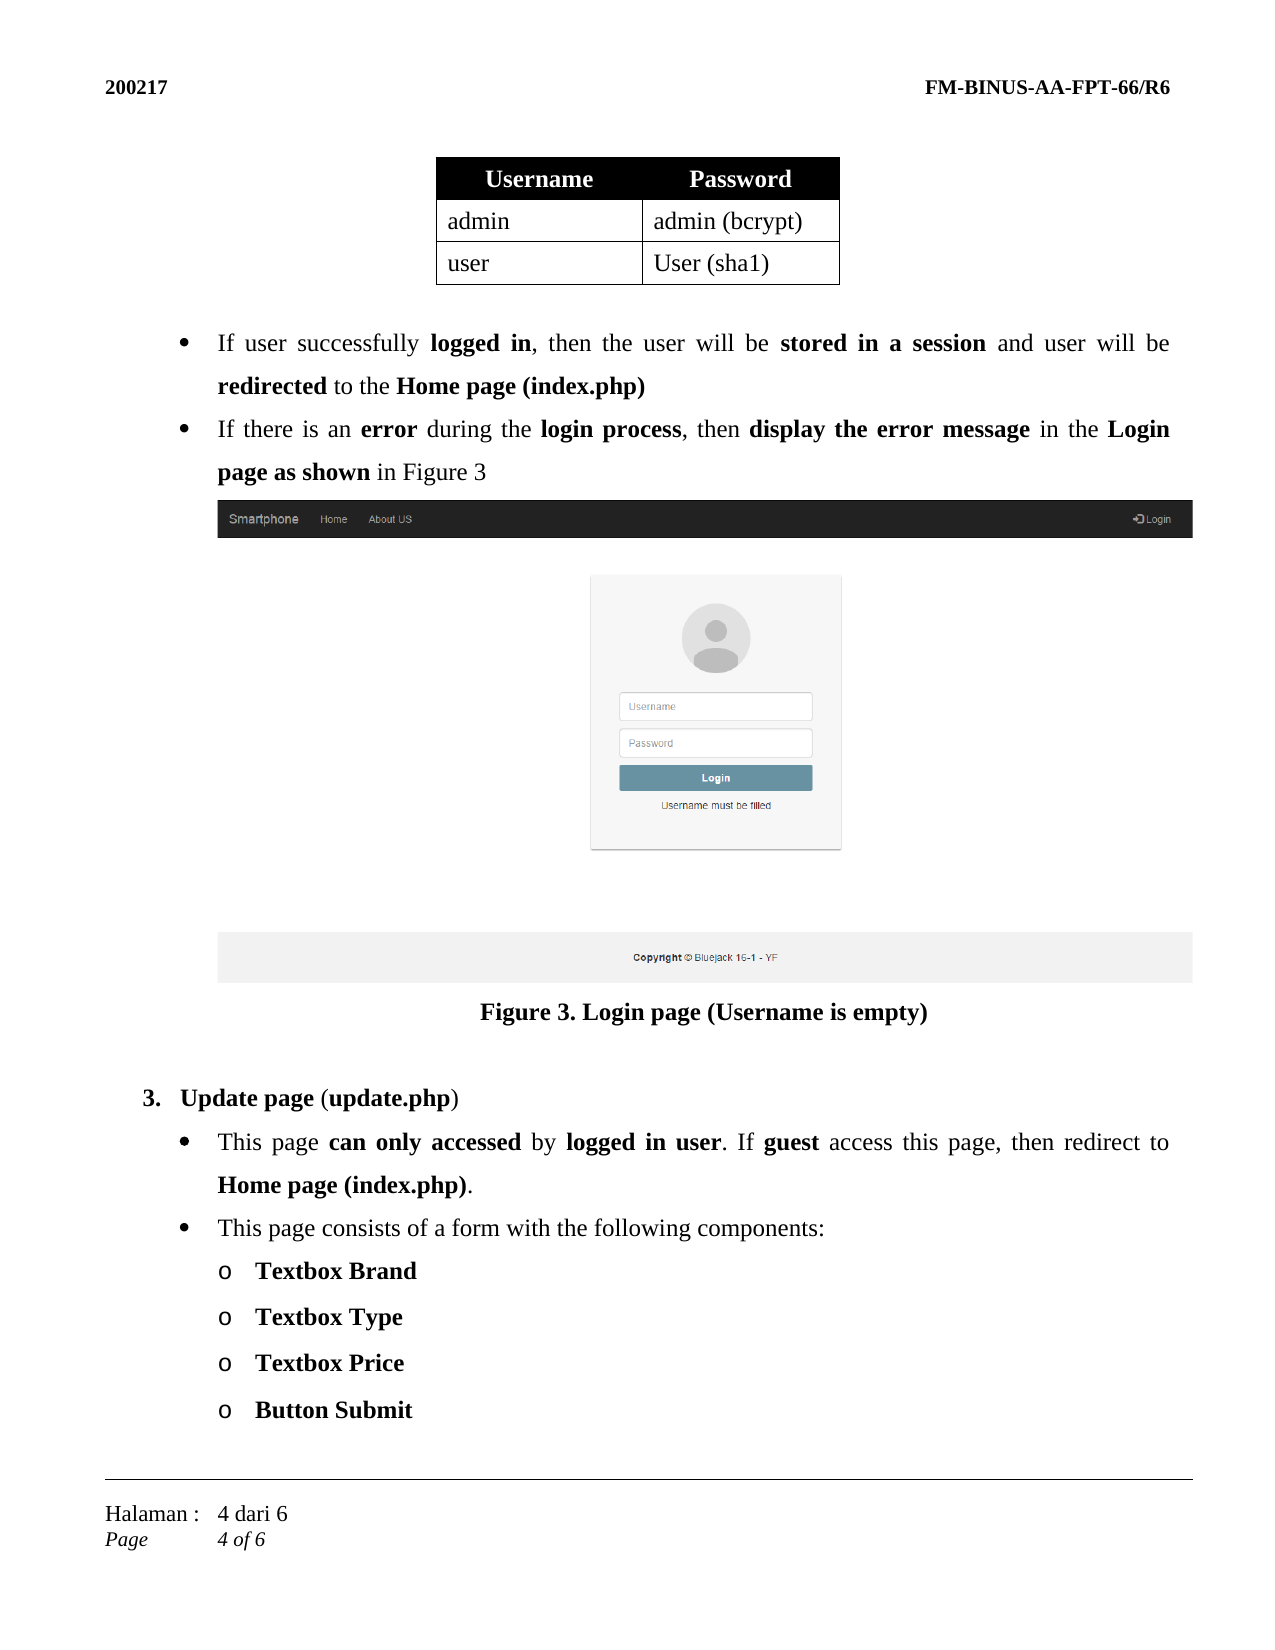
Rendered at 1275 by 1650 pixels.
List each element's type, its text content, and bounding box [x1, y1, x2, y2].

list Textbox Price [217, 1348, 1170, 1379]
table_cell admin (bcrypt) [643, 200, 839, 241]
table_header Username [437, 158, 642, 199]
list Textbox Brand [217, 1256, 1170, 1287]
list Textbox Type [217, 1302, 1170, 1333]
list Button Submit [217, 1395, 1170, 1426]
list If user successfully logged in, then the user will be stored in a session and user will be redirected to the Home page (index.php) [180, 328, 1170, 399]
table_cell User (sha1) [643, 242, 839, 283]
list This page consists of a form with the following components: [180, 1213, 1170, 1242]
picture [217, 500, 1193, 983]
list If there is an error during the login process, then display the error message in the Login page as shown in Figure 3 [180, 414, 1170, 486]
table_header Password [643, 158, 839, 199]
table_cell user [437, 242, 642, 283]
list Update page (update.php) [142, 1083, 1170, 1112]
list This page can only accessed by logged in user. If guest access this page, then redirect to Home page (index.php). [180, 1127, 1170, 1198]
text Figure 3. Login page (Username is empty) [480, 997, 1170, 1026]
table_cell admin [437, 200, 642, 241]
